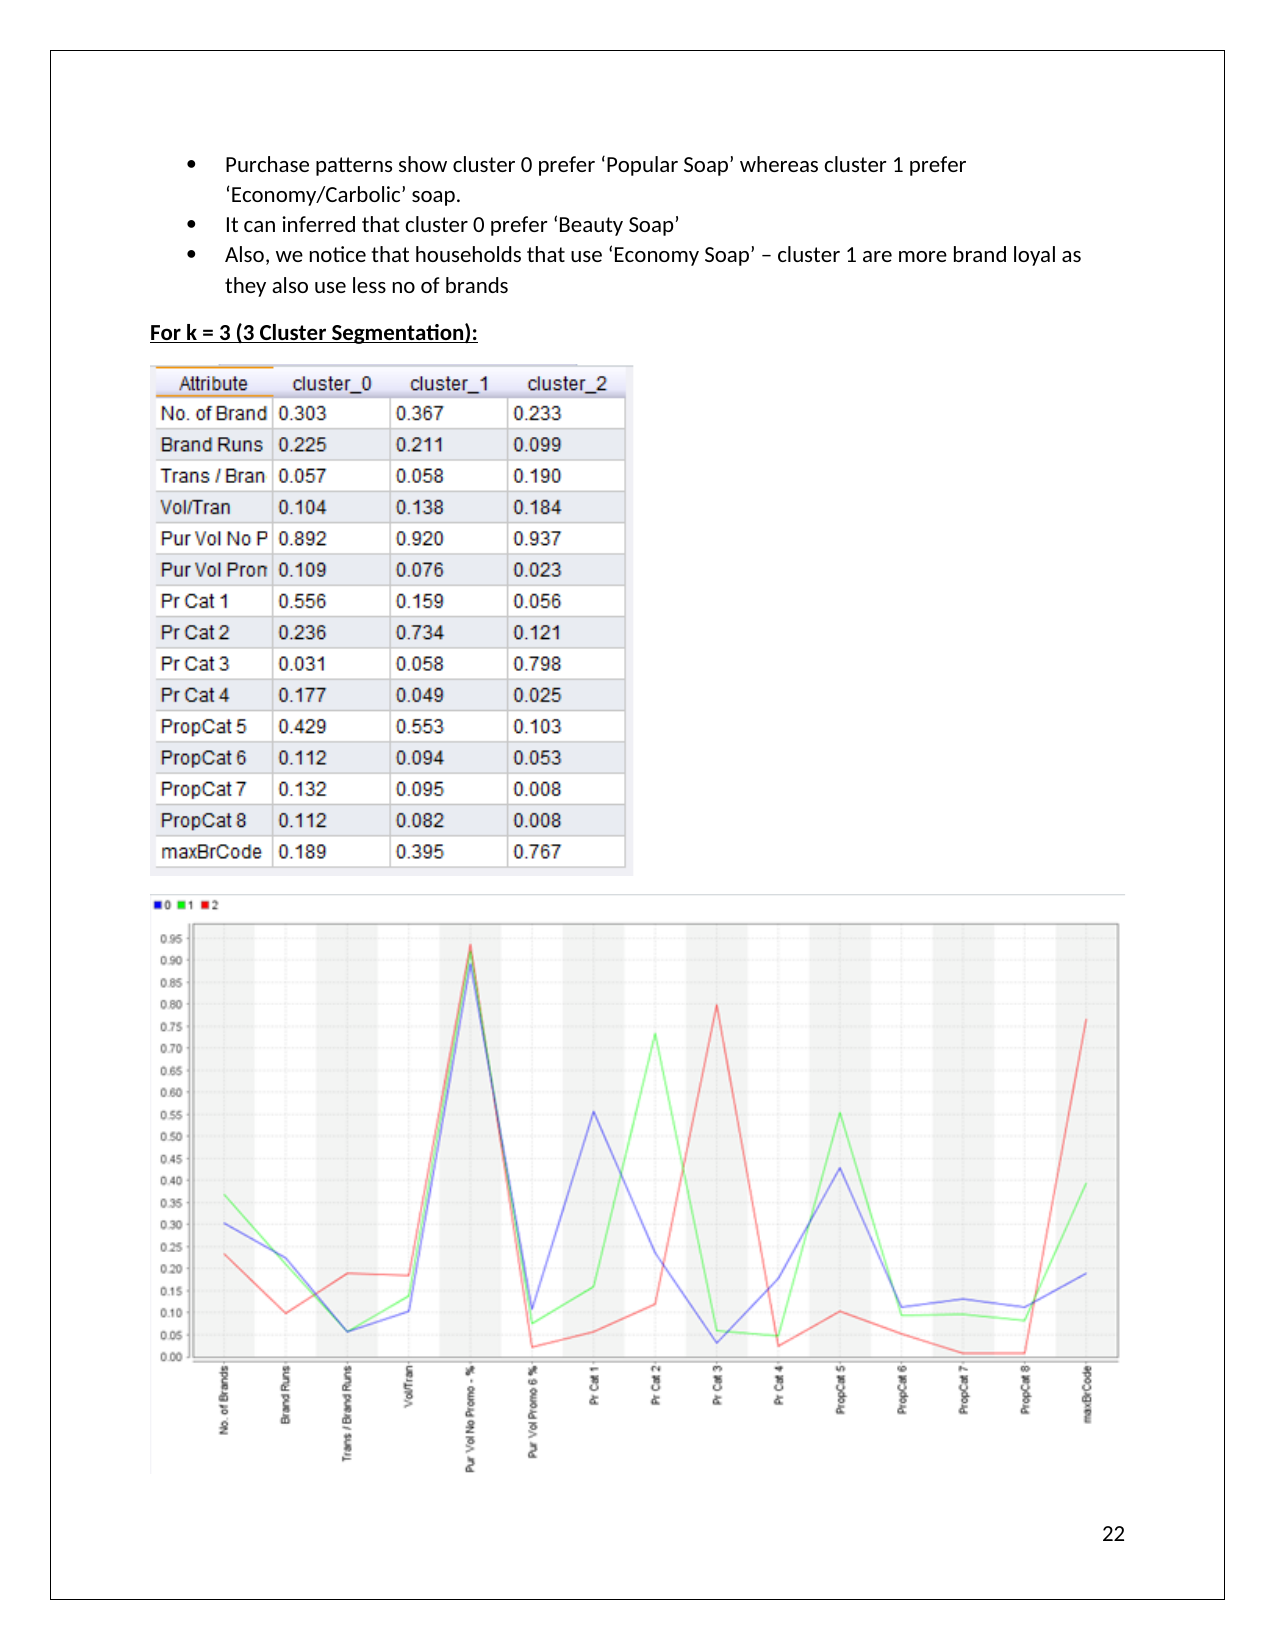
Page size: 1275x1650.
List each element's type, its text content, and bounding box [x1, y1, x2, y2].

list It can inferred that cluster 0 prefer ‘Beauty Soap’ [187, 210, 1125, 238]
picture [150, 364, 634, 876]
list Also, we notice that households that use ‘Economy Soap’ – cluster 1 are more brand loyal as they also use less no of brands [187, 241, 1125, 299]
picture [150, 894, 1125, 1474]
text For k = 3 (3 Cluster Segmentation): [150, 318, 1125, 346]
list Purchase patterns show cluster 0 prefer ‘Popular Soap’ whereas cluster 1 prefer ‘Economy/Carbolic’ soap. [187, 150, 1125, 208]
